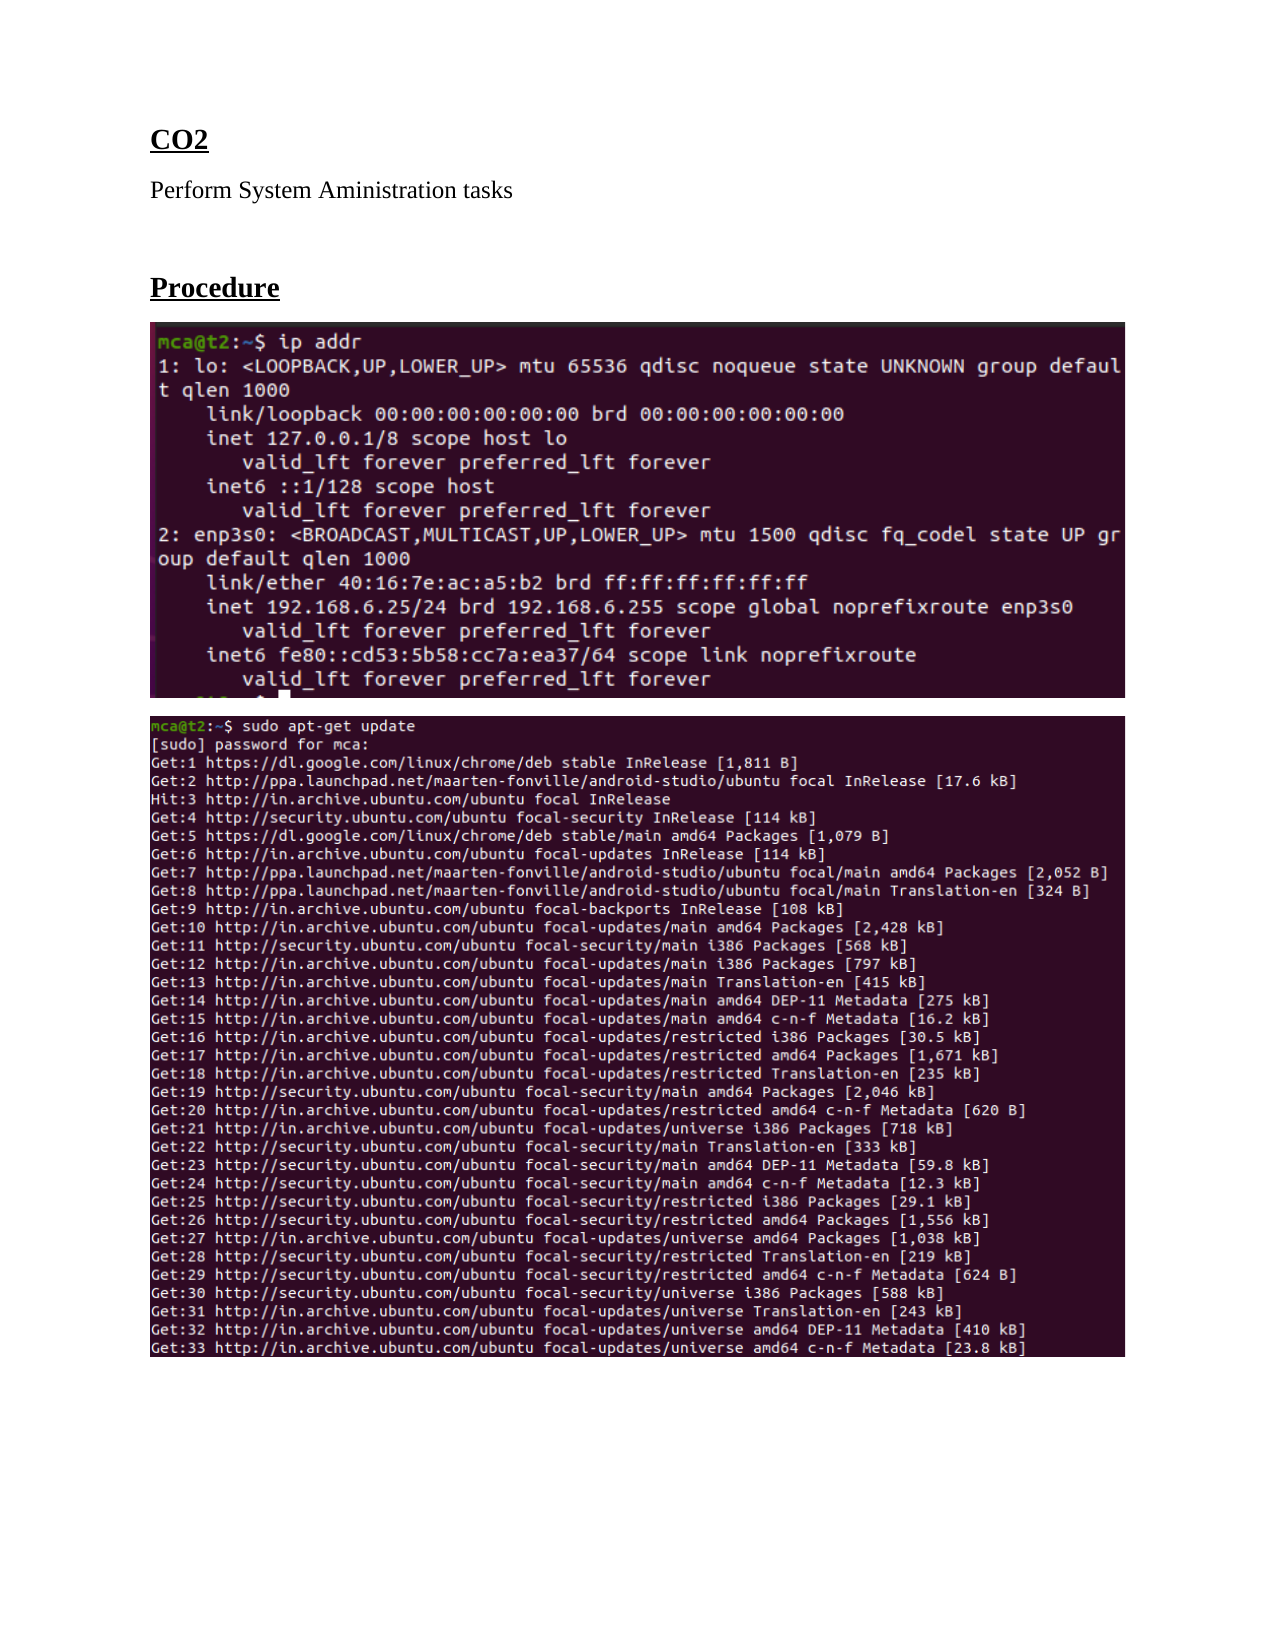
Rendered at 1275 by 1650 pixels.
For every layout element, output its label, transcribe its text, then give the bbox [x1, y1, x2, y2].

picture [150, 322, 1125, 698]
text Procedure [150, 270, 1125, 304]
text CO2 [150, 122, 1125, 155]
picture [150, 716, 1125, 1357]
text Perform System Aministration tasks [150, 175, 1125, 203]
